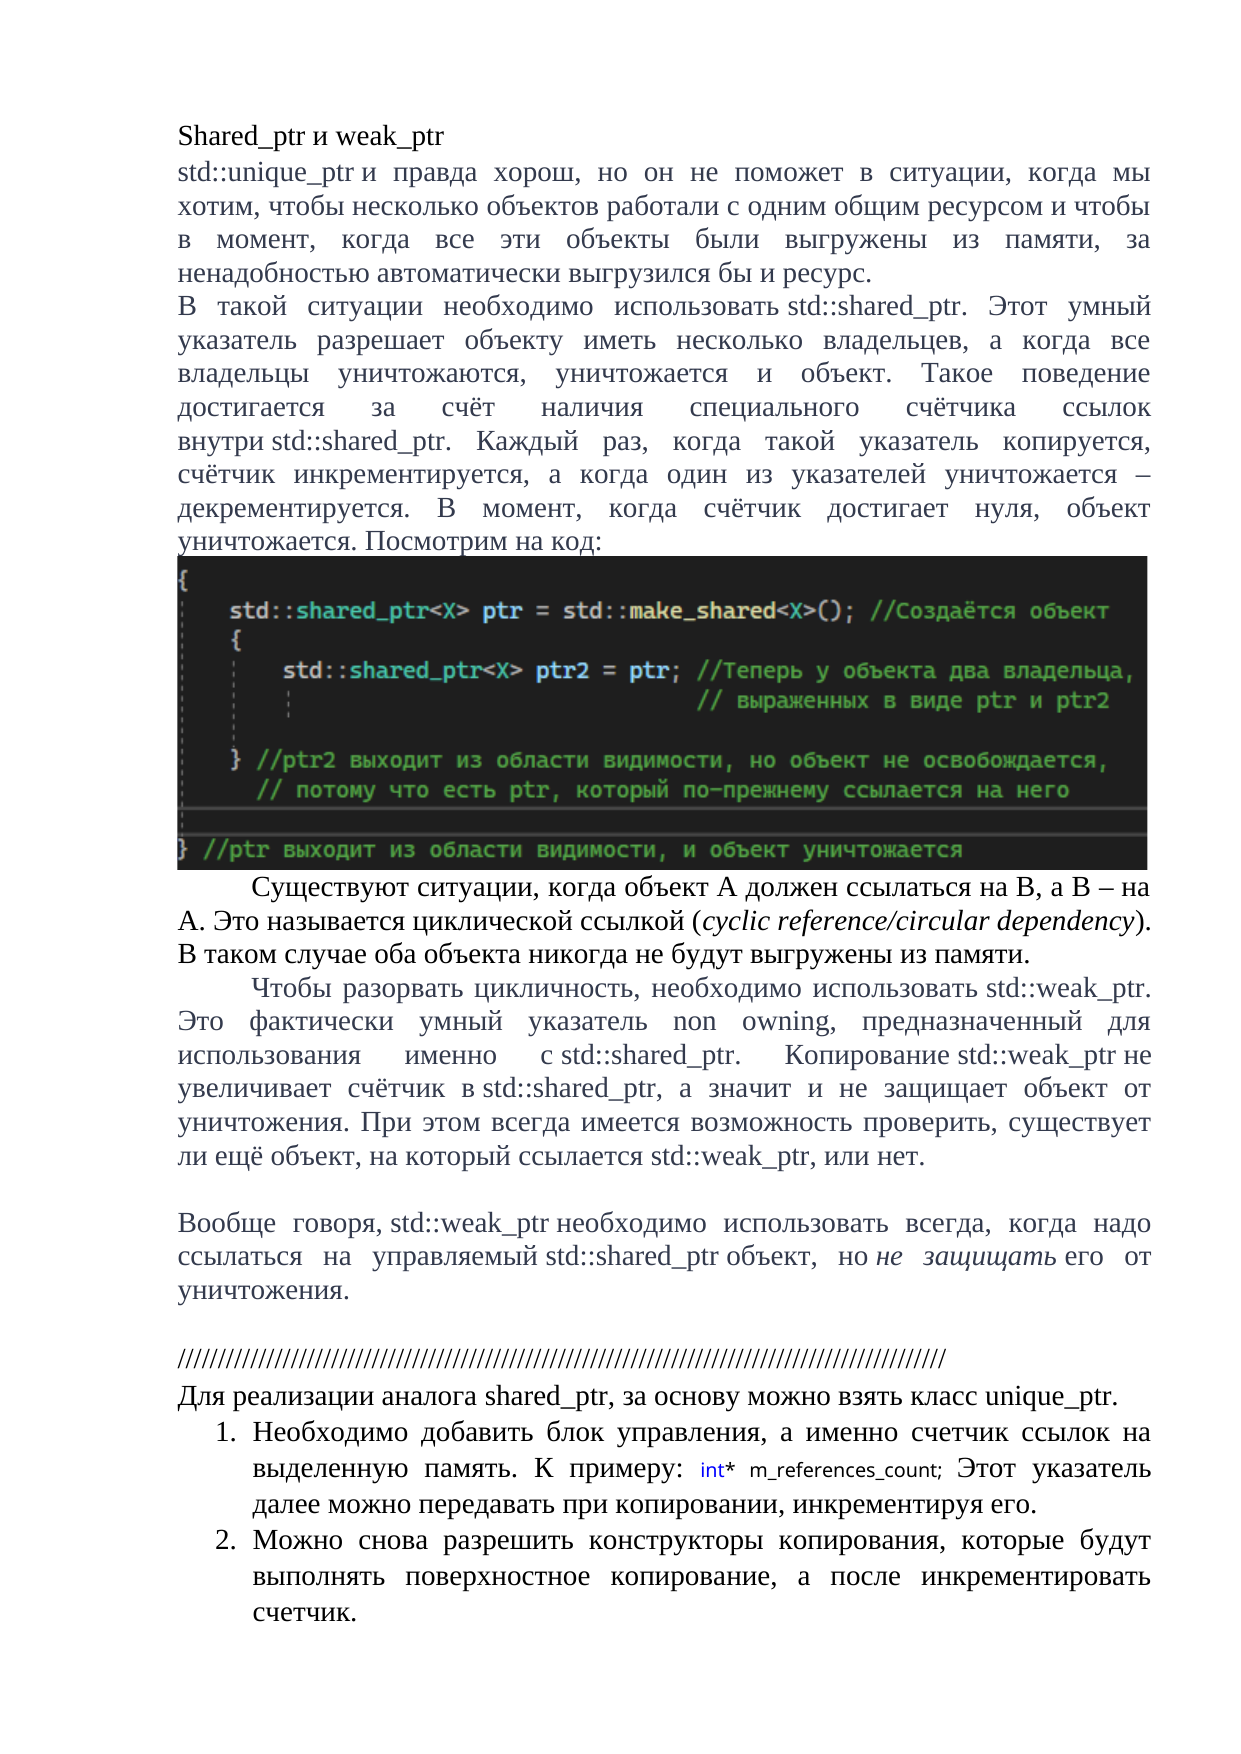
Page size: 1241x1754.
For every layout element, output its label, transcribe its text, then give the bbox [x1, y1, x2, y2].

text Существуют ситуации, когда объект A должен ссылаться на B, а B – на A. Это называется циклической ссылкой (cyclic reference/circular dependency). В таком случае оба объекта никогда не будут выгружены из памяти. [177, 869, 1152, 970]
text Для реализации аналога shared_ptr, за основу можно взять класс unique_ptr. [177, 1378, 1152, 1411]
text /////////////////////////////////////////////////////////////////////////////////////////////// [177, 1341, 1152, 1375]
text В такой ситуации необходимо использовать std::shared_ptr. Этот умный указатель разрешает объекту иметь несколько владельцев, а когда все владельцы уничтожаются, уничтожается и объект. Такое поведение достигается за счёт наличия специального счётчика ссылок внутри std::shared_ptr. Каждый раз, когда такой указатель копируется, счётчик инкрементируется, а когда один из указателей уничтожается – декрементируется. В момент, когда счётчик достигает нуля, объект уничтожается. Посмотрим на код: [177, 288, 1152, 557]
list Необходимо добавить блок управления, а именно счетчик ссылок на выделенную память. К примеру: int* m_references_count; Этот указатель далее можно передавать при копировании, инкрементируя его. [215, 1414, 1152, 1519]
text std::unique_ptr и правда хорош, но он не поможет в ситуации, когда мы хотим, чтобы несколько объектов работали с одним общим ресурсом и чтобы в момент, когда все эти объекты были выгружены из памяти, за ненадобностью автоматически выгрузился бы и ресурс. [177, 154, 1152, 288]
text Чтобы разорвать цикличность, необходимо использовать std::weak_ptr. Это фактически умный указатель non owning, предназначенный для использования именно с std::shared_ptr. Копирование std::weak_ptr не увеличивает счётчик в std::shared_ptr, а значит и не защищает объект от уничтожения. При этом всегда имеется возможность проверить, существует ли ещё объект, на который ссылается std::weak_ptr, или нет. [177, 970, 1152, 1171]
picture [177, 556, 1148, 870]
text Shared_ptr и weak_ptr [177, 118, 1152, 152]
list Можно снова разрешить конструкторы копирования, которые будут выполнять поверхностное копирование, а после инкрементировать счетчик. [215, 1522, 1152, 1628]
